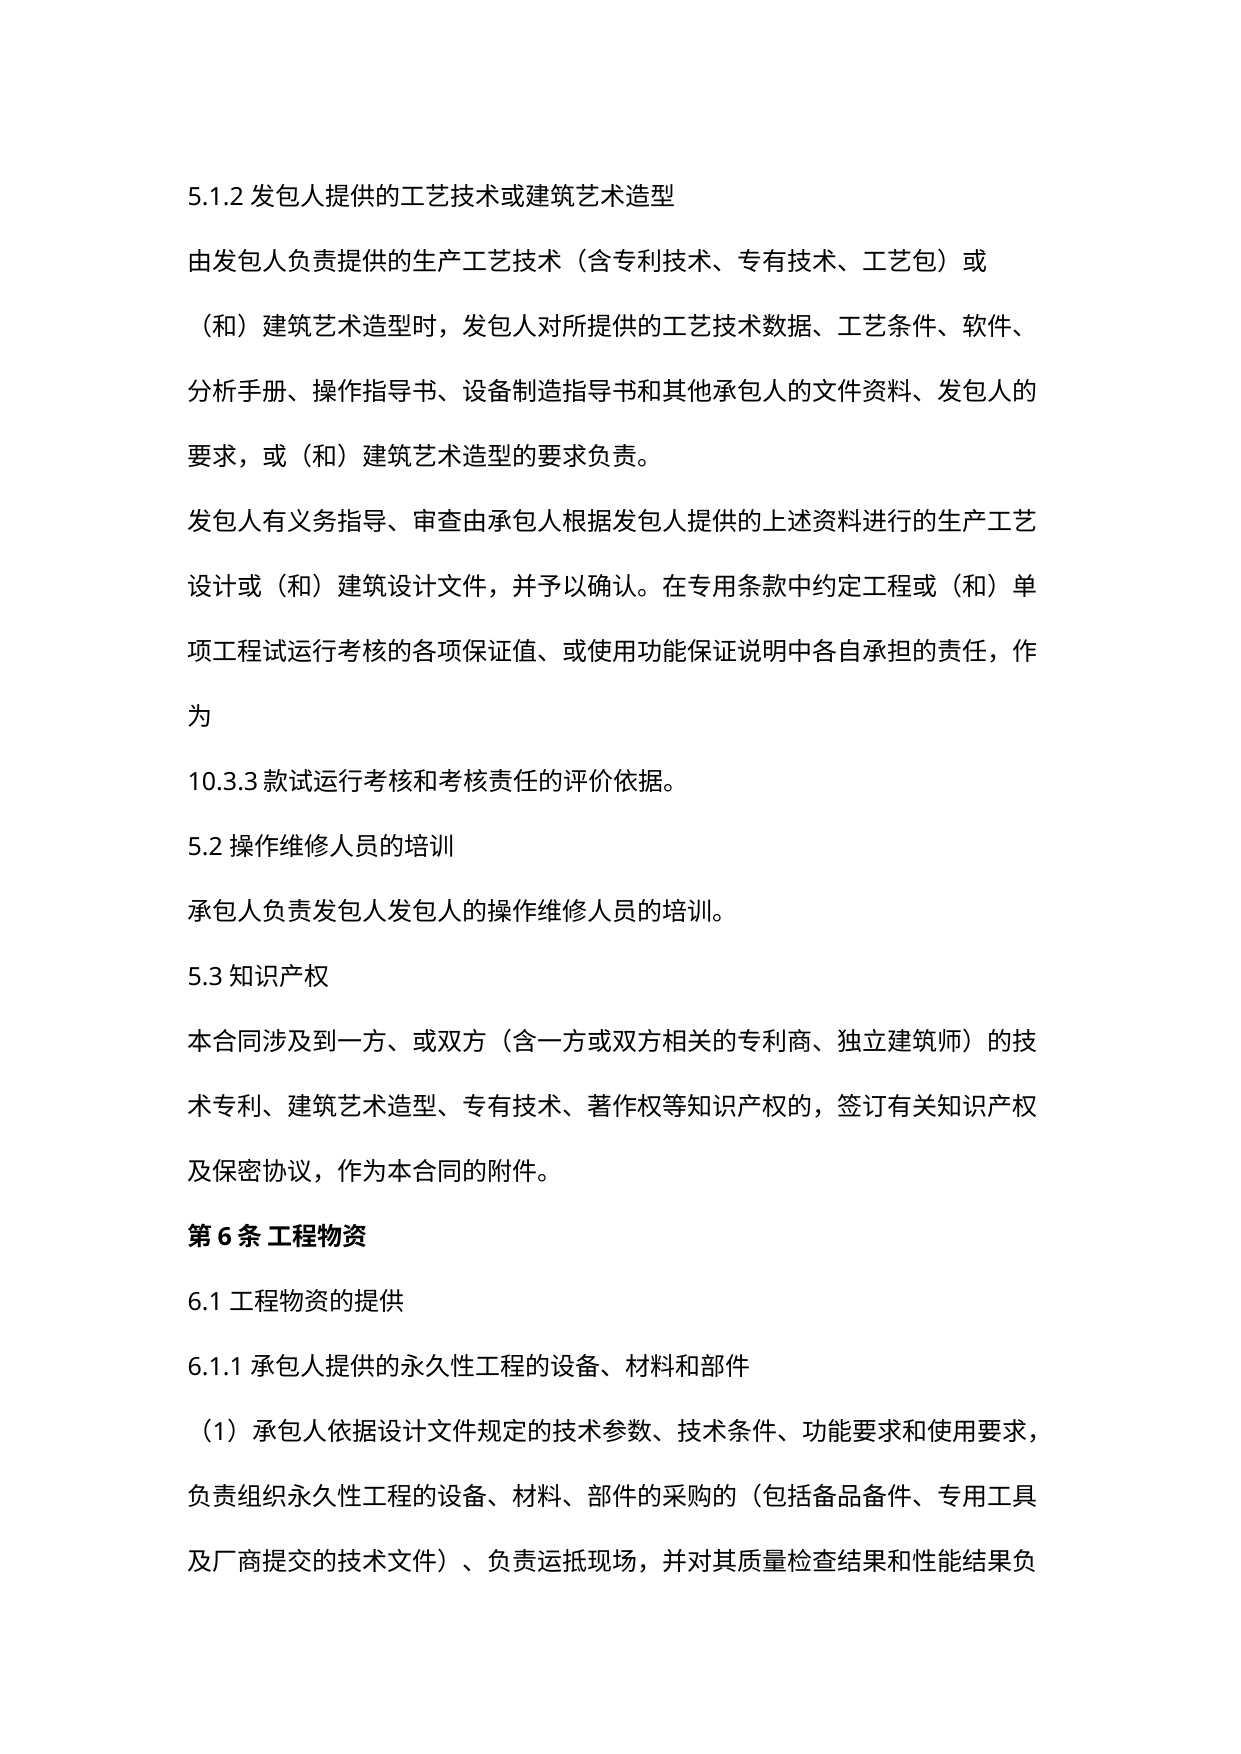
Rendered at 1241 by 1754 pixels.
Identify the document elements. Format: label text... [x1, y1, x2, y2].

subtitle 第6条 工程物资 [187, 1202, 1053, 1267]
text 5.3 知识产权 [187, 942, 1053, 1007]
text 10.3.3款试运行考核和考核责任的评价依据。 [187, 747, 1053, 812]
text 发包人有义务指导、审查由承包人根据发包人提供的上述资料进行的生产工艺设计或（和）建筑设计文件，并予以确认。在专用条款中约定工程或（和）单项工程试运行考核的各项保证值、或使用功能保证说明中各自承担的责任，作为 [187, 487, 1053, 747]
text （1）承包人依据设计文件规定的技术参数、技术条件、功能要求和使用要求， [187, 1397, 1053, 1462]
text 5.2 操作维修人员的培训 [187, 812, 1053, 877]
text 本合同涉及到一方、或双方（含一方或双方相关的专利商、独立建筑师）的技术专利、建筑艺术造型、专有技术、著作权等知识产权的，签订有关知识产权及保密协议，作为本合同的附件。 [187, 1007, 1053, 1202]
text 6.1.1 承包人提供的永久性工程的设备、材料和部件 [187, 1332, 1053, 1397]
text 6.1 工程物资的提供 [187, 1267, 1053, 1332]
text 承包人负责发包人发包人的操作维修人员的培训。 [187, 877, 1053, 942]
text 由发包人负责提供的生产工艺技术（含专利技术、专有技术、工艺包）或（和）建筑艺术造型时，发包人对所提供的工艺技术数据、工艺条件、软件、分析手册、操作指导书、设备制造指导书和其他承包人的文件资料、发包人的要求，或（和）建筑艺术造型的要求负责。 [187, 227, 1053, 487]
text 5.1.2 发包人提供的工艺技术或建筑艺术造型 [187, 162, 1053, 227]
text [187, 1462, 1053, 1592]
